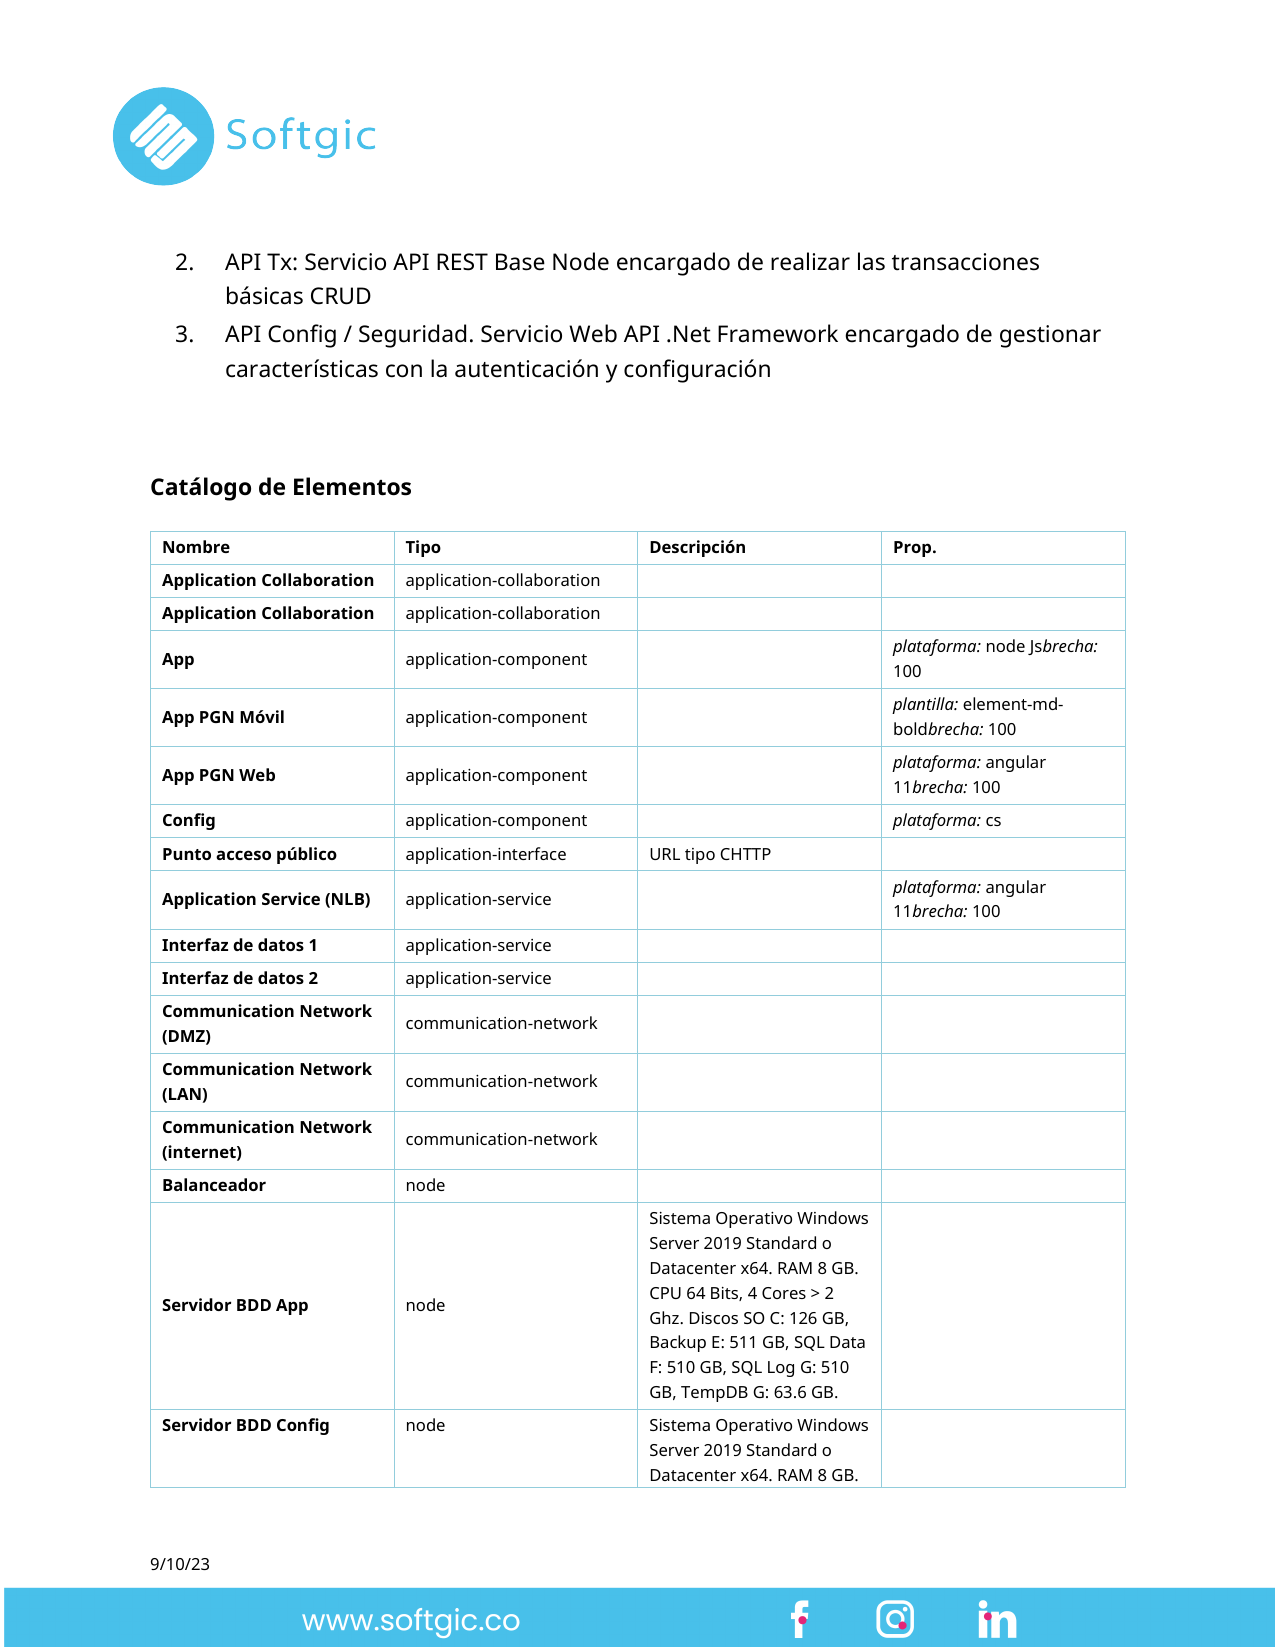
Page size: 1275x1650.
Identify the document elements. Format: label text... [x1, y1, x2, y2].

table_cell application-interface [395, 838, 637, 870]
subtitle Catálogo de Elementos [150, 471, 1125, 503]
table_cell [882, 1170, 1125, 1202]
table_cell [882, 1410, 1125, 1487]
table_cell [882, 1203, 1125, 1409]
table_cell application-collaboration [395, 565, 637, 597]
table_cell communication-network [395, 1112, 637, 1169]
table_cell application-component [395, 747, 637, 804]
table_cell plantilla: element-md-boldbrecha: 100 [882, 689, 1125, 746]
table_cell [882, 1112, 1125, 1169]
table_cell [882, 1054, 1125, 1111]
table_cell Communication Network (internet) [151, 1112, 394, 1169]
table_cell Application Service (NLB) [151, 871, 394, 928]
table_cell [882, 930, 1125, 962]
table_cell application-component [395, 631, 637, 688]
table_cell communication-network [395, 996, 637, 1053]
table_cell Servidor BDD App [151, 1203, 394, 1409]
table_cell [882, 838, 1125, 870]
table_cell Application Collaboration [151, 598, 394, 630]
list API Tx: Servicio API REST Base Node encargado de realizar las transacciones básicas CRUD [175, 246, 1125, 311]
table_cell Interfaz de datos 2 [151, 963, 394, 995]
table_cell [638, 805, 881, 837]
table_cell application-component [395, 805, 637, 837]
table_cell [638, 1054, 881, 1111]
table_cell [638, 1170, 881, 1202]
table_cell Servidor BDD Config [151, 1410, 394, 1487]
table_cell [638, 996, 881, 1053]
table_cell node [395, 1170, 637, 1202]
table_cell [638, 963, 881, 995]
table_cell Balanceador [151, 1170, 394, 1202]
table_cell application-component [395, 689, 637, 746]
table_cell application-service [395, 963, 637, 995]
table_cell App PGN Web [151, 747, 394, 804]
table_cell application-service [395, 930, 637, 962]
table_cell [882, 996, 1125, 1053]
table_cell [638, 598, 881, 630]
table_header Prop. [882, 532, 1125, 564]
table_cell Communication Network (DMZ) [151, 996, 394, 1053]
list API Config / Seguridad. Servicio Web API .Net Framework encargado de gestionar características con la autenticación y configuración [175, 318, 1125, 384]
table_cell [638, 631, 881, 688]
table_cell node [395, 1203, 637, 1409]
table_cell App PGN Móvil [151, 689, 394, 746]
table_cell [638, 871, 881, 928]
table_cell plataforma: angular 11brecha: 100 [882, 747, 1125, 804]
picture [4, 0, 1275, 1647]
table_cell URL tipo CHTTP [638, 838, 881, 870]
table_cell Communication Network (LAN) [151, 1054, 394, 1111]
table_cell App [151, 631, 394, 688]
table_cell [882, 598, 1125, 630]
table_cell [638, 565, 881, 597]
table_cell node [395, 1410, 637, 1487]
table_cell [638, 689, 881, 746]
table_cell plataforma: angular 11brecha: 100 [882, 871, 1125, 928]
table_cell plataforma: node Jsbrecha: 100 [882, 631, 1125, 688]
table_cell plataforma: cs [882, 805, 1125, 837]
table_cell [638, 1410, 881, 1487]
table_cell [882, 963, 1125, 995]
table_cell [638, 747, 881, 804]
table_cell [638, 930, 881, 962]
table_cell Punto acceso público [151, 838, 394, 870]
table_cell Sistema Operativo Windows Server 2019 Standard o Datacenter x64. RAM 8 GB. CPU 64 Bits, 4 Cores > 2 Ghz. Discos SO C: 126 GB, Backup E: 511 GB, SQL Data F: 510 GB, SQL Log G: 510 GB, TempDB G: 63.6 GB. [638, 1203, 881, 1409]
table_cell Config [151, 805, 394, 837]
table_cell Application Collaboration [151, 565, 394, 597]
table_header Tipo [395, 532, 637, 564]
table_cell Interfaz de datos 1 [151, 930, 394, 962]
table_cell [638, 1112, 881, 1169]
table_header Descripción [638, 532, 881, 564]
table_cell [882, 565, 1125, 597]
table_cell communication-network [395, 1054, 637, 1111]
table_header Nombre [151, 532, 394, 564]
table_cell application-service [395, 871, 637, 928]
table_cell application-collaboration [395, 598, 637, 630]
